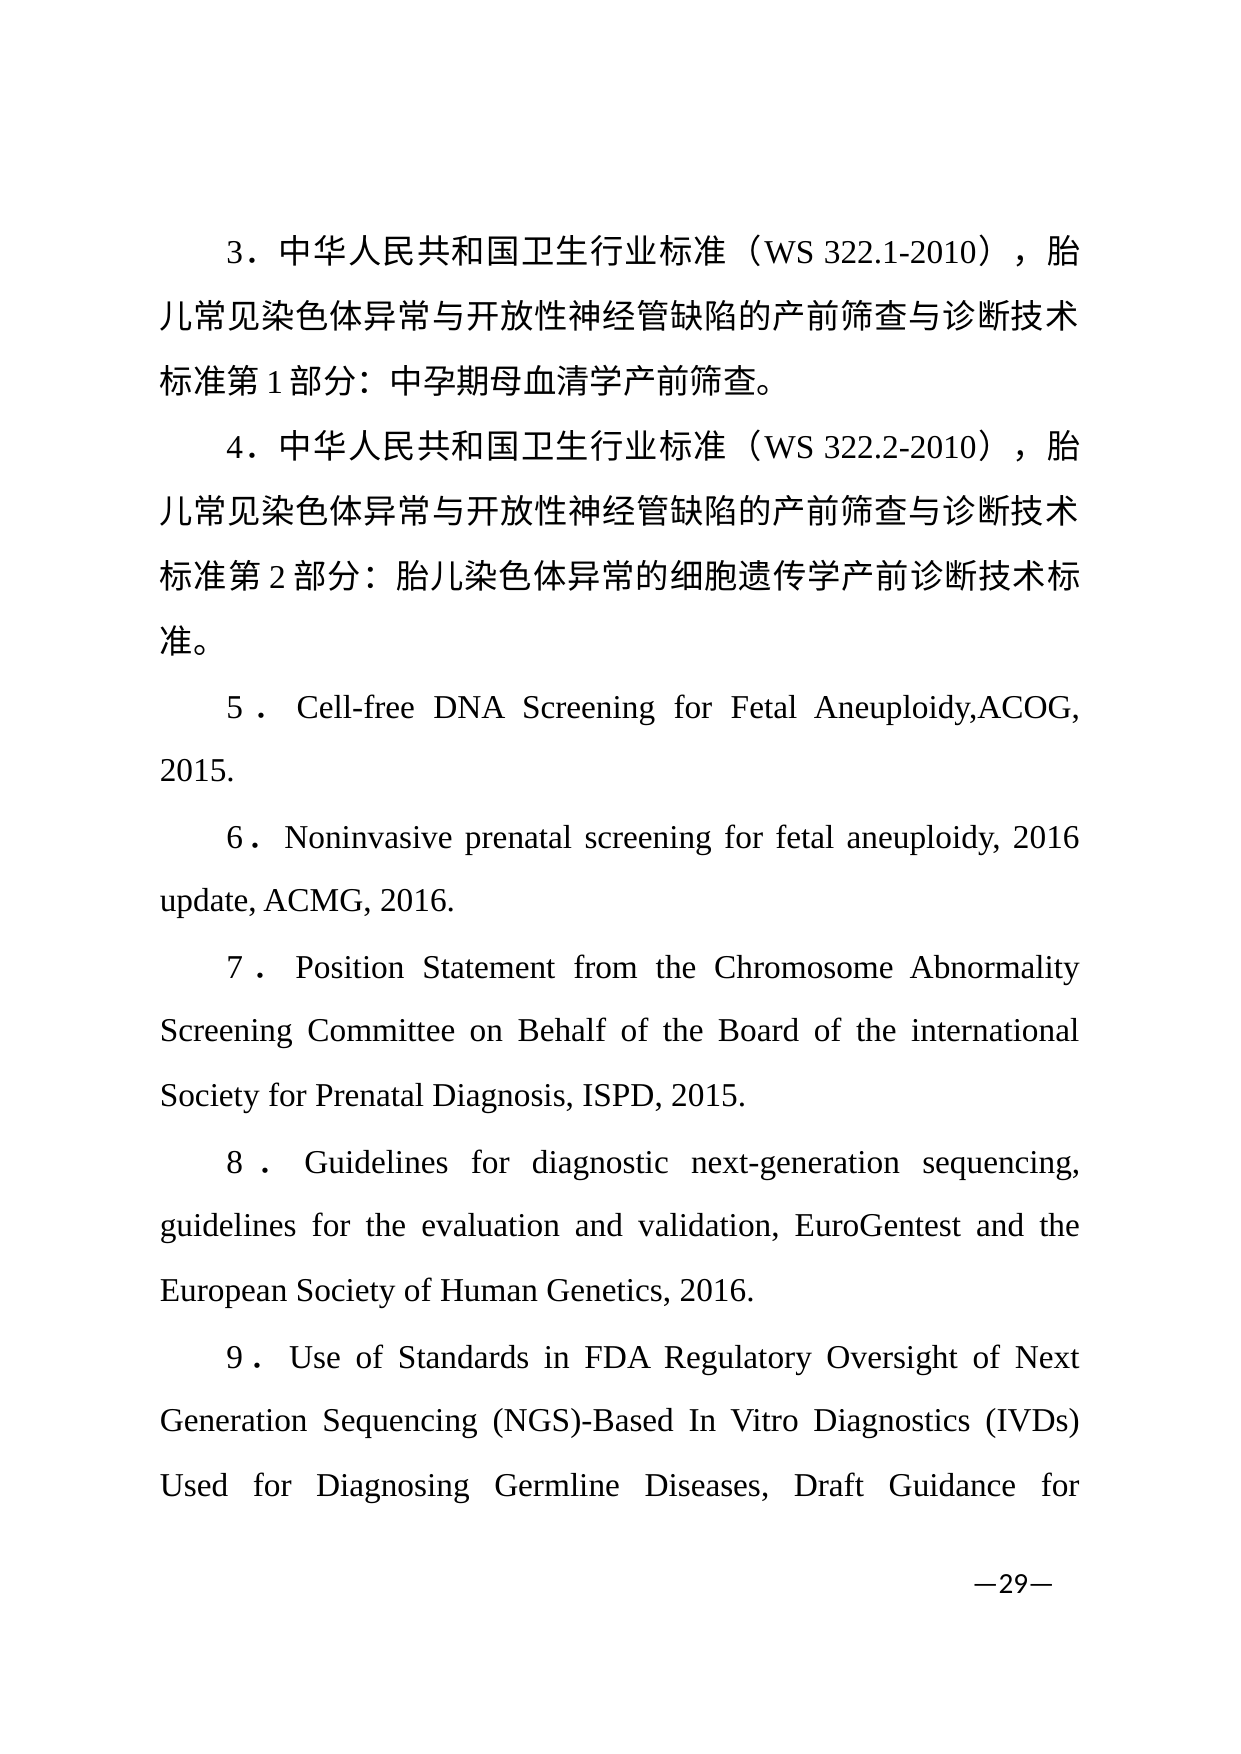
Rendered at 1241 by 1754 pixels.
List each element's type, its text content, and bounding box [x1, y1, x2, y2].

text 6．Noninvasive prenatal screening for fetal aneuploidy, 2016 update, ACMG, 2016. [159, 802, 1081, 932]
text 7．Position Statement from the Chromosome Abnormality Screening Committee on Behalf of the Board of the international Society for Prenatal Diagnosis, ISPD, 2015. [159, 932, 1081, 1127]
text 8．Guidelines for diagnostic next-generation sequencing, guidelines for the evaluation and validation, EuroGentest and the European Society of Human Genetics, 2016. [159, 1127, 1081, 1322]
text 3．中华人民共和国卫生行业标准（WS 322.1-2010），胎儿常见染色体异常与开放性神经管缺陷的产前筛查与诊断技术标准第1部分：中孕期母血清学产前筛查。 [159, 217, 1081, 412]
text 5．Cell-free DNA Screening for Fetal Aneuploidy,ACOG, 2015. [159, 672, 1081, 802]
text 4．中华人民共和国卫生行业标准（WS 322.2-2010），胎儿常见染色体异常与开放性神经管缺陷的产前筛查与诊断技术标准第2部分：胎儿染色体异常的细胞遗传学产前诊断技术标准。 [159, 412, 1081, 672]
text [159, 1322, 1081, 1517]
